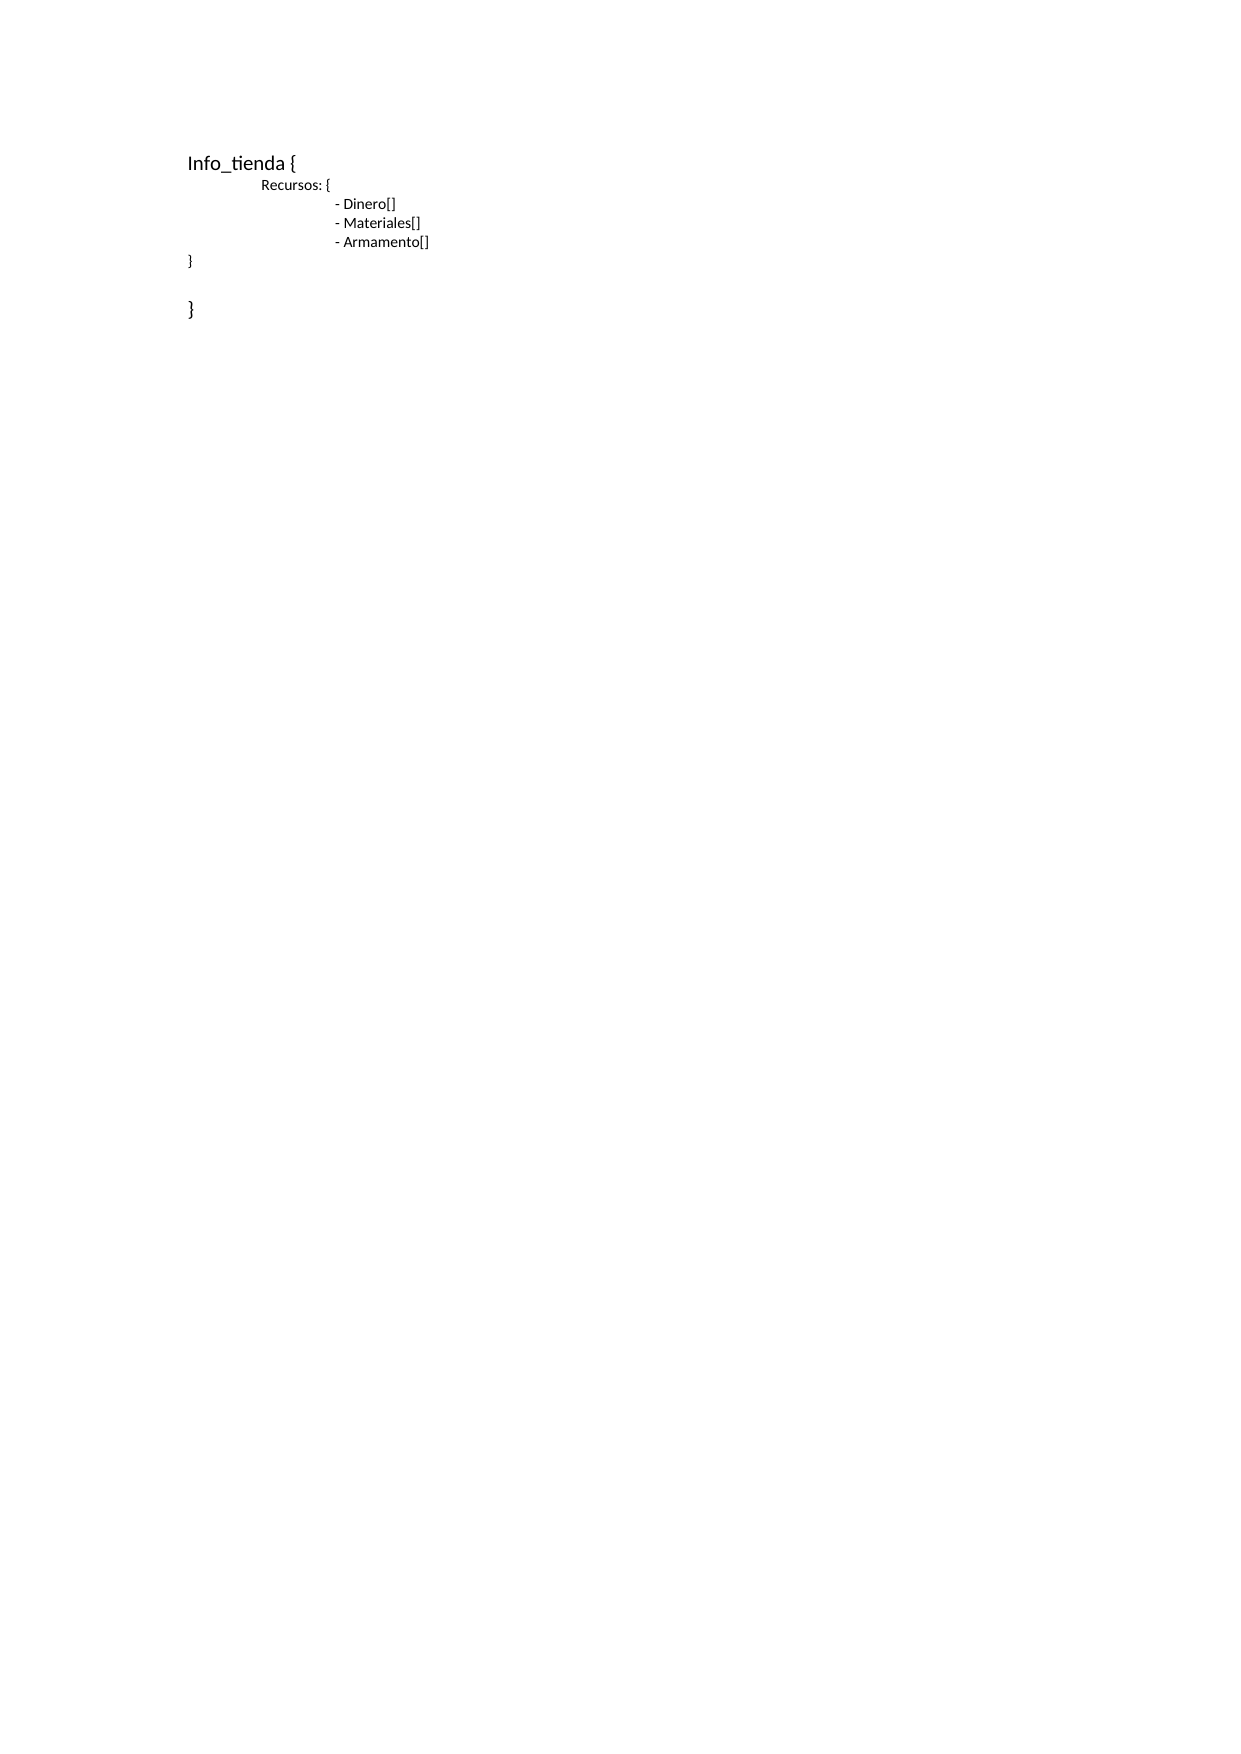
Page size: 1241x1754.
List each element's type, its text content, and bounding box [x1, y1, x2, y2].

list Recursos: { [187, 175, 1053, 194]
text } [187, 296, 1053, 322]
list - Materiales[] [187, 213, 1053, 233]
text Info_tienda { [187, 150, 1053, 175]
list - Dinero[] [187, 194, 1053, 213]
list - Armamento[] [187, 233, 1053, 252]
list } [187, 252, 1053, 271]
